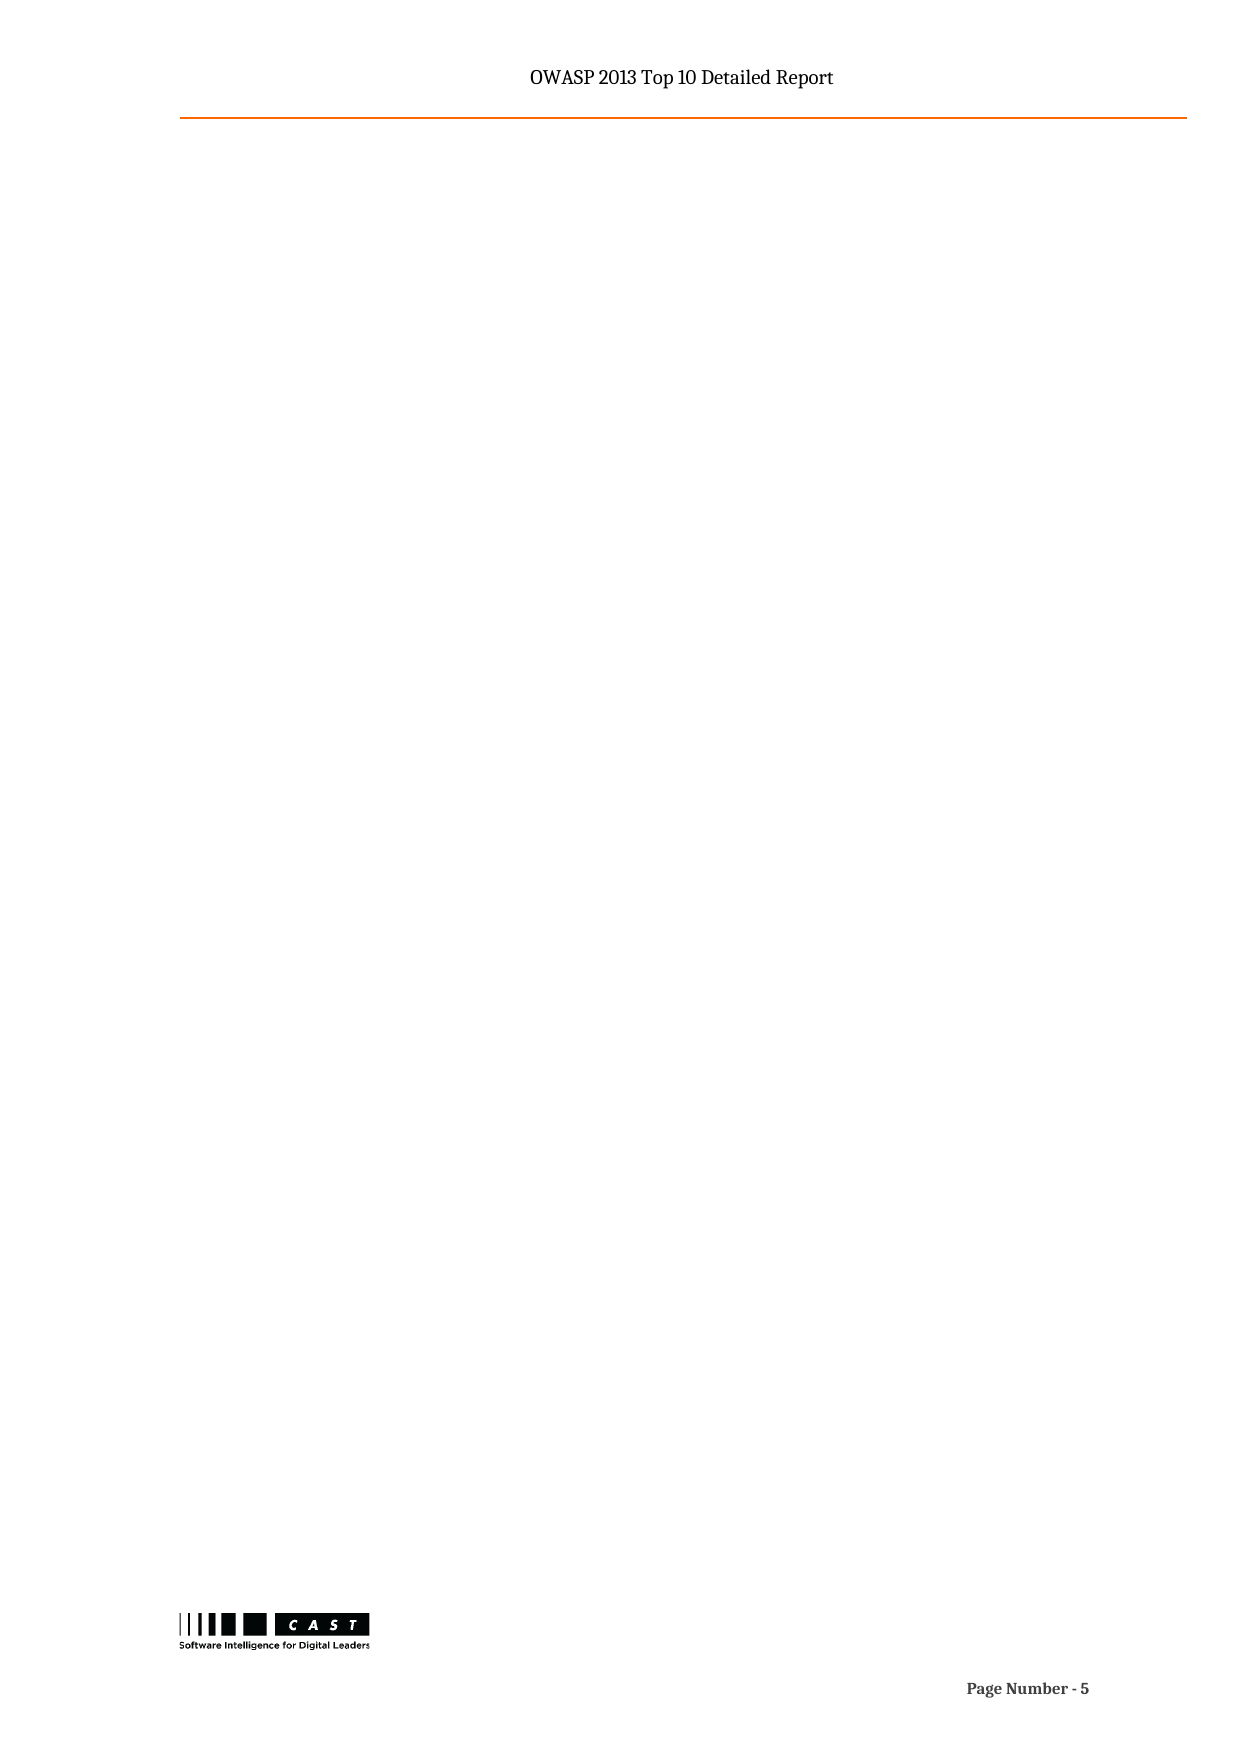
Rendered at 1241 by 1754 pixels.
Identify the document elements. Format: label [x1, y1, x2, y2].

picture [179, 1613, 370, 1651]
